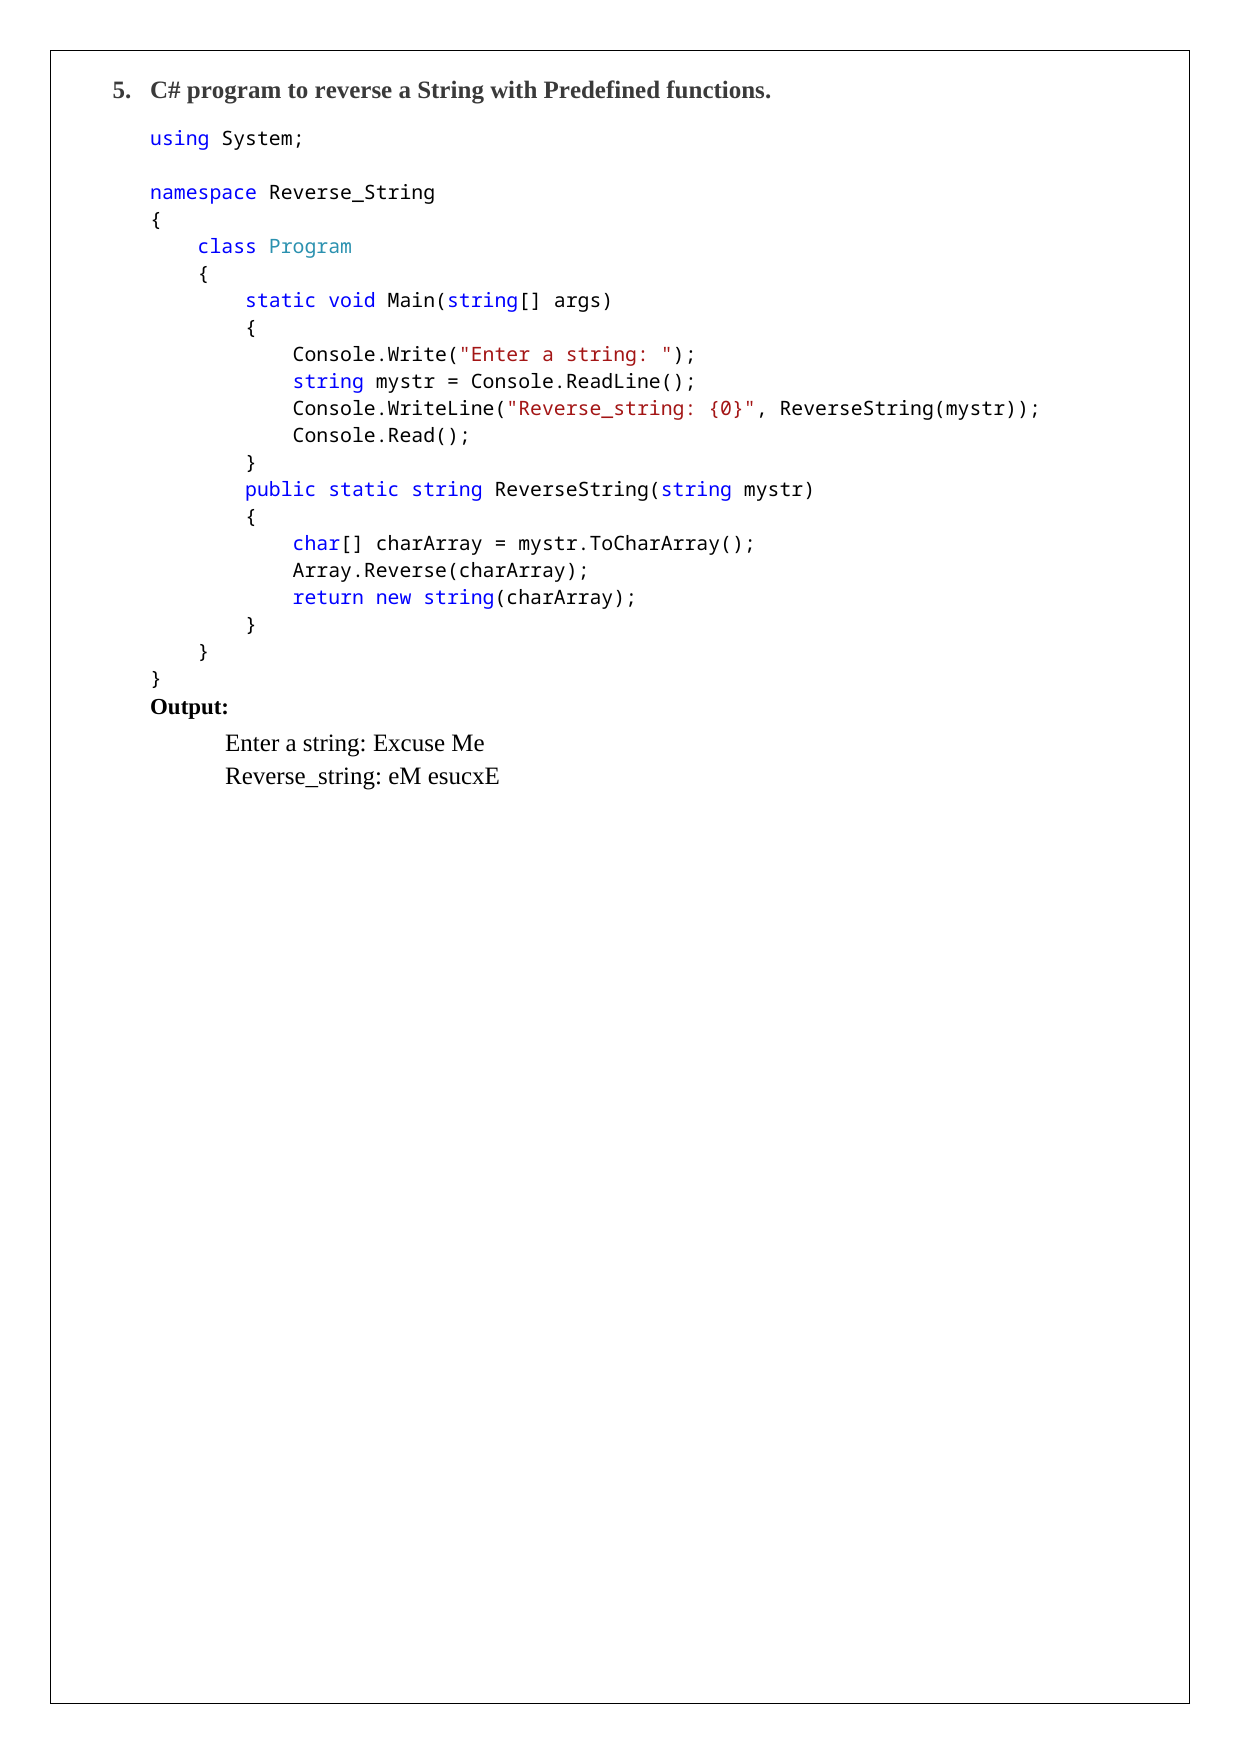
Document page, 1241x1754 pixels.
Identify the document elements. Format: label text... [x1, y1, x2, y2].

text } [150, 637, 1165, 664]
text namespace Reverse_String [150, 179, 1165, 206]
text Console.Read(); [150, 421, 1165, 448]
text } [150, 610, 1165, 637]
text Console.WriteLine("Reverse_string: {0}", ReverseString(mystr)); [150, 394, 1165, 421]
list C# program to reverse a String with Predefined functions. [112, 75, 1165, 104]
text class Program [150, 233, 1165, 259]
text public static string ReverseString(string mystr) [150, 475, 1165, 502]
text string mystr = Console.ReadLine(); [150, 367, 1165, 394]
text { [150, 259, 1165, 287]
text Console.Write("Enter a string: "); [150, 341, 1165, 367]
text static void Main(string[] args) [150, 287, 1165, 313]
text { [150, 313, 1165, 341]
list Enter a string: Excuse Me [150, 728, 1165, 757]
text } [150, 664, 1165, 691]
text } [150, 448, 1165, 475]
text Array.Reverse(charArray); [150, 556, 1165, 583]
list Reverse_string: eM esucxE [150, 761, 1165, 790]
text { [150, 206, 1165, 233]
text return new string(charArray); [150, 583, 1165, 610]
text using System; [150, 125, 1165, 152]
text { [150, 502, 1165, 529]
text char[] charArray = mystr.ToCharArray(); [150, 529, 1165, 556]
text Output: [150, 693, 1165, 720]
